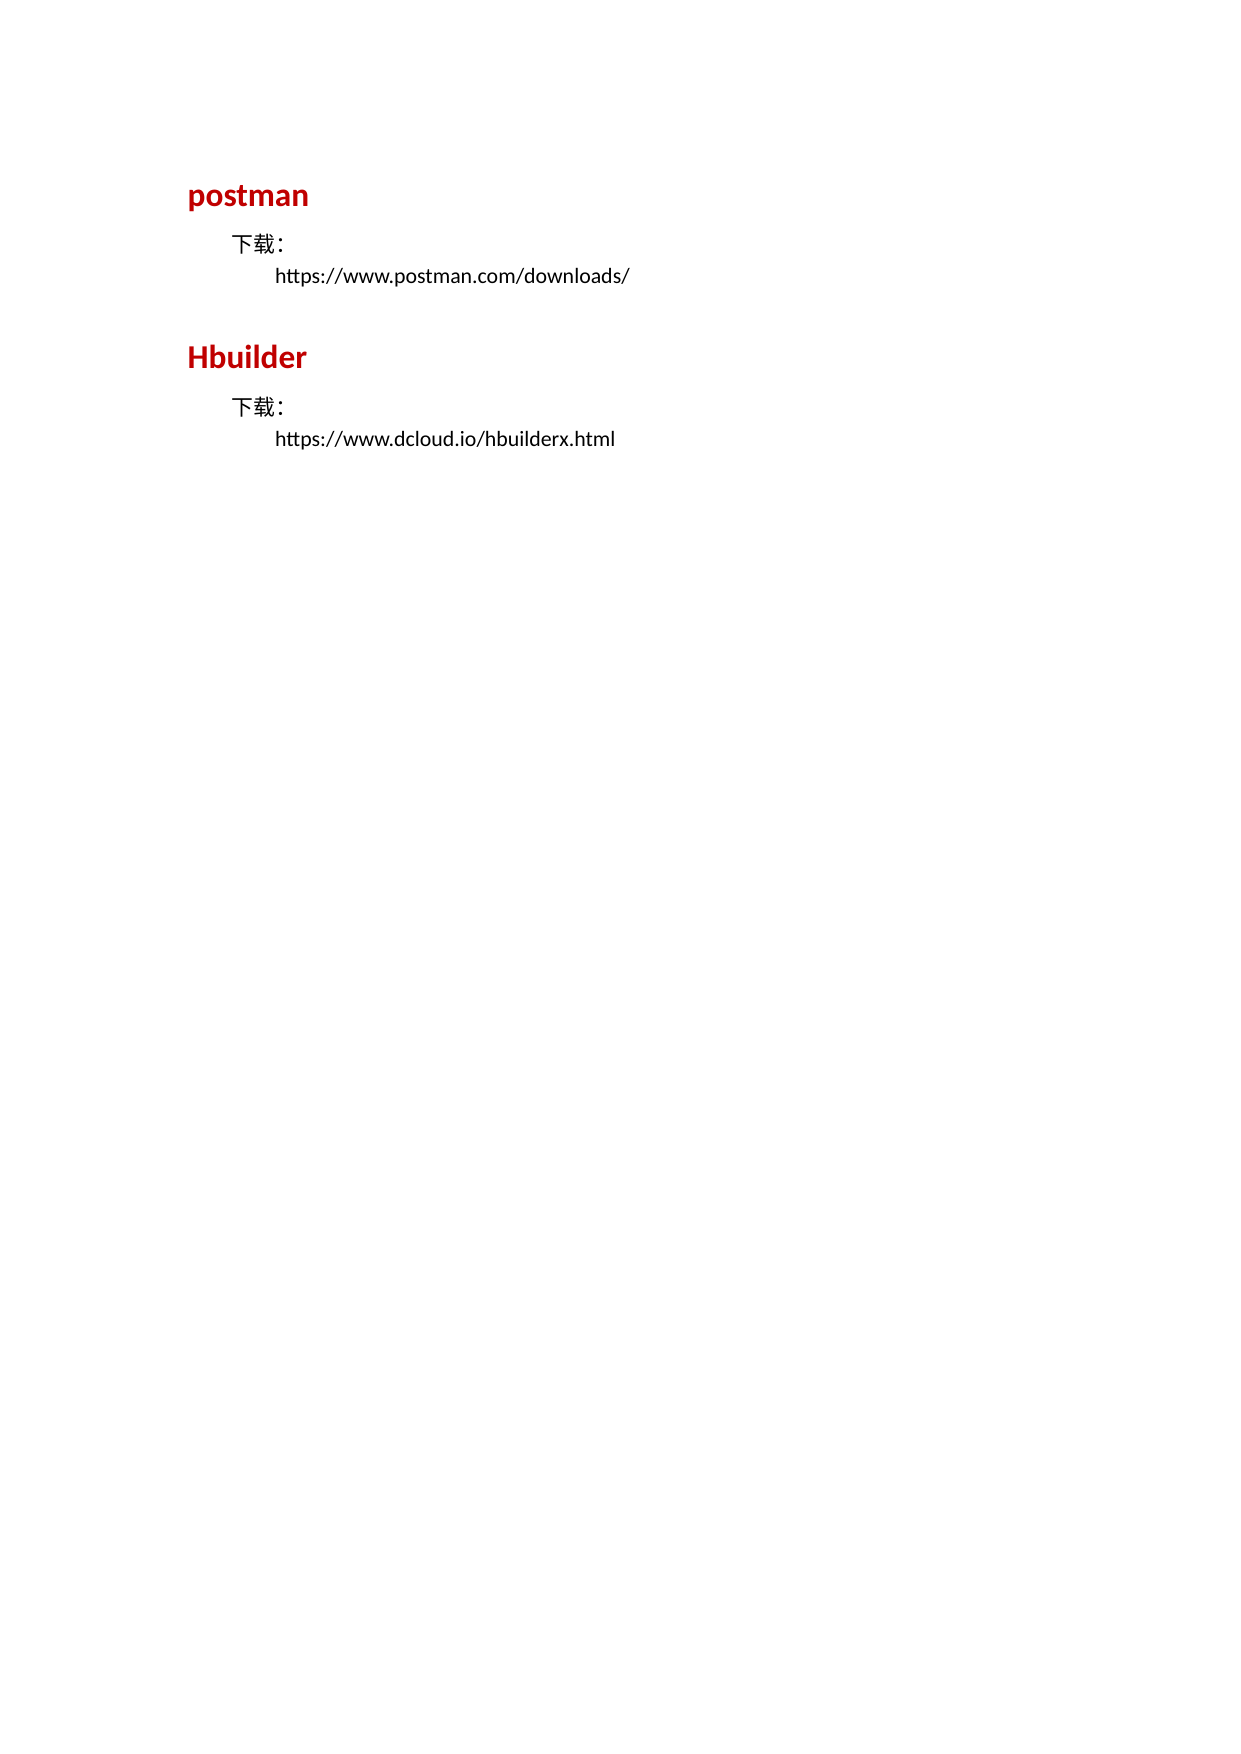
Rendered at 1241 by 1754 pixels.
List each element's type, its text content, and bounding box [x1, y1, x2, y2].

text 下载： [187, 227, 1053, 259]
text https://www.dcloud.io/hbuilderx.html [187, 422, 1053, 454]
text Hbuilder [187, 324, 1053, 389]
text 下载： [187, 389, 1053, 422]
text postman [187, 162, 1053, 227]
text https://www.postman.com/downloads/ [187, 259, 1053, 292]
